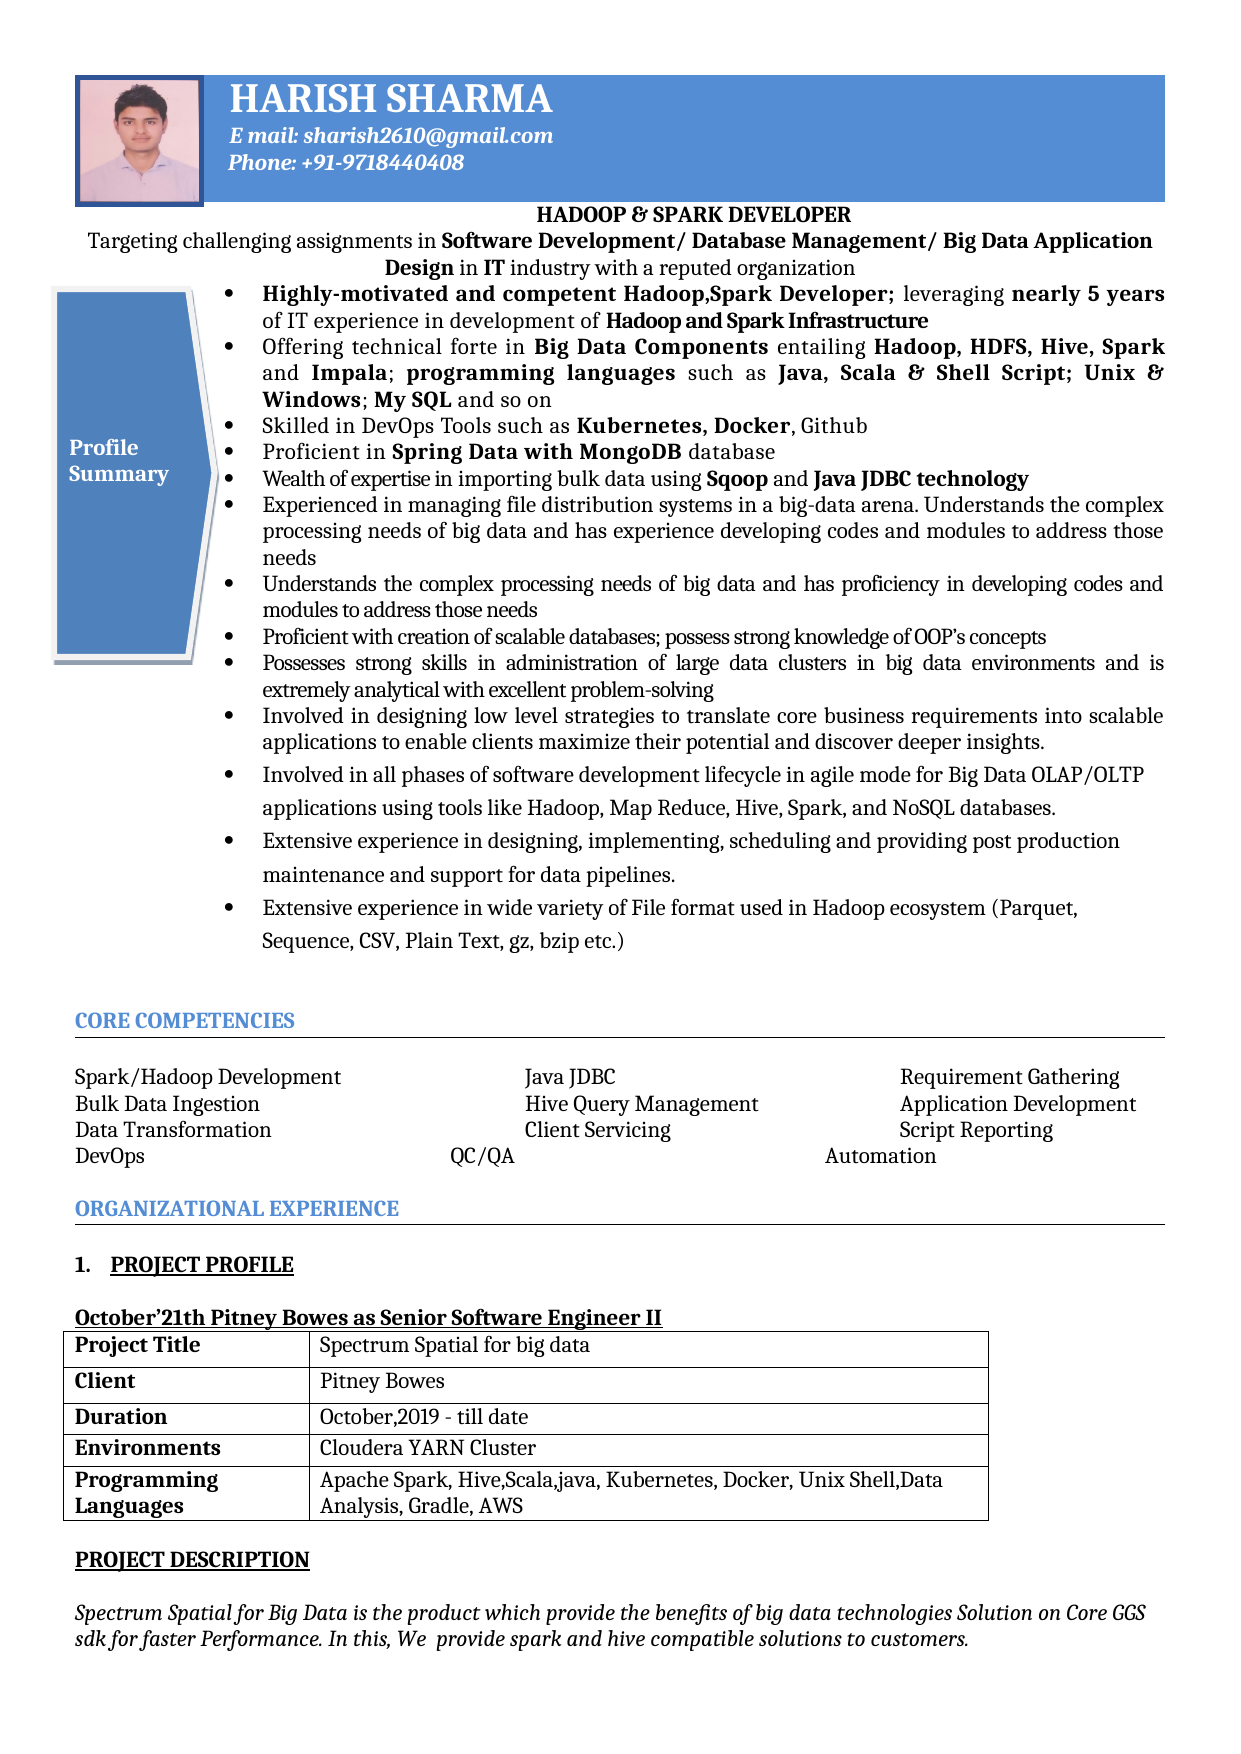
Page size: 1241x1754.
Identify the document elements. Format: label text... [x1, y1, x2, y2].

list Extensive experience in designing, implementing, scheduling and providing post production maintenance and support for data pipelines. [225, 822, 1165, 889]
table_cell Programming Languages [184, 1467, 309, 1519]
list Involved in all phases of software development lifecycle in agile mode for Big Data OLAP/OLTP applications using tools like Hadoop, Map Reduce, Hive, Spark, and NoSQL databases. [225, 755, 1165, 822]
list Experienced in managing file distribution systems in a big-data arena. Understands the complex processing needs of big data and has experience developing codes and modules to address those needs [225, 492, 1165, 571]
text Spectrum Spatial for Big Data is the product which provide the benefits of big data technologies Solution on Core GGS sdk for faster Performance. In this, We provide spark and hive compatible solutions to customers. [75, 1600, 1165, 1652]
list Understands the complex processing needs of big data and has proficiency in developing codes and modules to address those needs [225, 571, 1165, 624]
table_cell October,2019 - till date [310, 1404, 988, 1434]
text HADOOP & SPARK DEVELOPER [75, 202, 1165, 228]
table_cell Cloudera YARN Cluster [310, 1435, 988, 1466]
text October’21th Pitney Bowes as Senior Software Engineer II [75, 1304, 1165, 1331]
list PROJECT PROFILE [75, 1252, 1165, 1278]
table_cell Client [64, 1368, 309, 1403]
list Highly-motivated and competent Hadoop,Spark Developer; leveraging nearly 5 years of IT experience in development of Hadoop and Spark Infrastructure [225, 281, 1165, 334]
list Involved in designing low level strategies to translate core business requirements into scalable applications to enable clients maximize their potential and discover deeper insights. [225, 703, 1165, 755]
text Spark/Hadoop Development Java JDBC Requirement Gathering [75, 1064, 1165, 1090]
list Proficient with creation of scalable databases; possess strong knowledge of OOP’s concepts [225, 624, 1165, 650]
list Skilled in DevOps Tools such as Kubernetes, Docker, Github [225, 413, 1165, 439]
text CORE COMPETENCIES [75, 1008, 1165, 1037]
text Data Transformation Client Servicing Script Reporting [75, 1117, 1165, 1143]
list Possesses strong skills in administration of large data clusters in big data environments and is extremely analytical with excellent problem-solving [225, 650, 1165, 703]
table_cell Environments [64, 1435, 309, 1466]
text ORGANIZATIONAL EXPERIENCE [75, 1196, 1165, 1224]
text HARISH SHARMA [204, 75, 1165, 123]
table_cell Apache Spark, Hive,Scala,java, Kubernetes, Docker, Unix Shell,Data Analysis, Gradle, AWS [523, 1467, 988, 1519]
list Extensive experience in wide variety of File format used in Hadoop ecosystem (Parquet, Sequence, CSV, Plain Text, gz, bzip etc.) [225, 889, 1165, 955]
text E mail: sharish2610@gmail.com [204, 123, 1165, 149]
list Offering technical forte in Big Data Components entailing Hadoop, HDFS, Hive, Spark and Impala; programming languages such as Java, Scala & Shell Script; Unix & Windows; My SQL and so on [225, 334, 1165, 413]
table_cell Pitney Bowes [310, 1368, 988, 1403]
table_header Spectrum Spatial for big data [310, 1332, 988, 1367]
list Proficient in Spring Data with MongoDB database [225, 439, 1165, 466]
text PROJECT DESCRIPTION [75, 1547, 1165, 1573]
table_cell Duration [64, 1404, 309, 1434]
text Bulk Data Ingestion Hive Query Management Application Development [75, 1090, 1165, 1117]
table_header Project Title [64, 1332, 309, 1367]
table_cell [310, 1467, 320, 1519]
text Targeting challenging assignments in Software Development/ Database Management/ Big Data Application Design in IT industry with a reputed organization [75, 228, 1165, 281]
list Wealth of expertise in importing bulk data using Sqoop and Java JDBC technology [225, 466, 1165, 492]
picture [80, 80, 199, 202]
text DevOps QC/QA Automation [75, 1143, 1165, 1169]
text Phone: +91-9718440408 [204, 149, 1165, 176]
